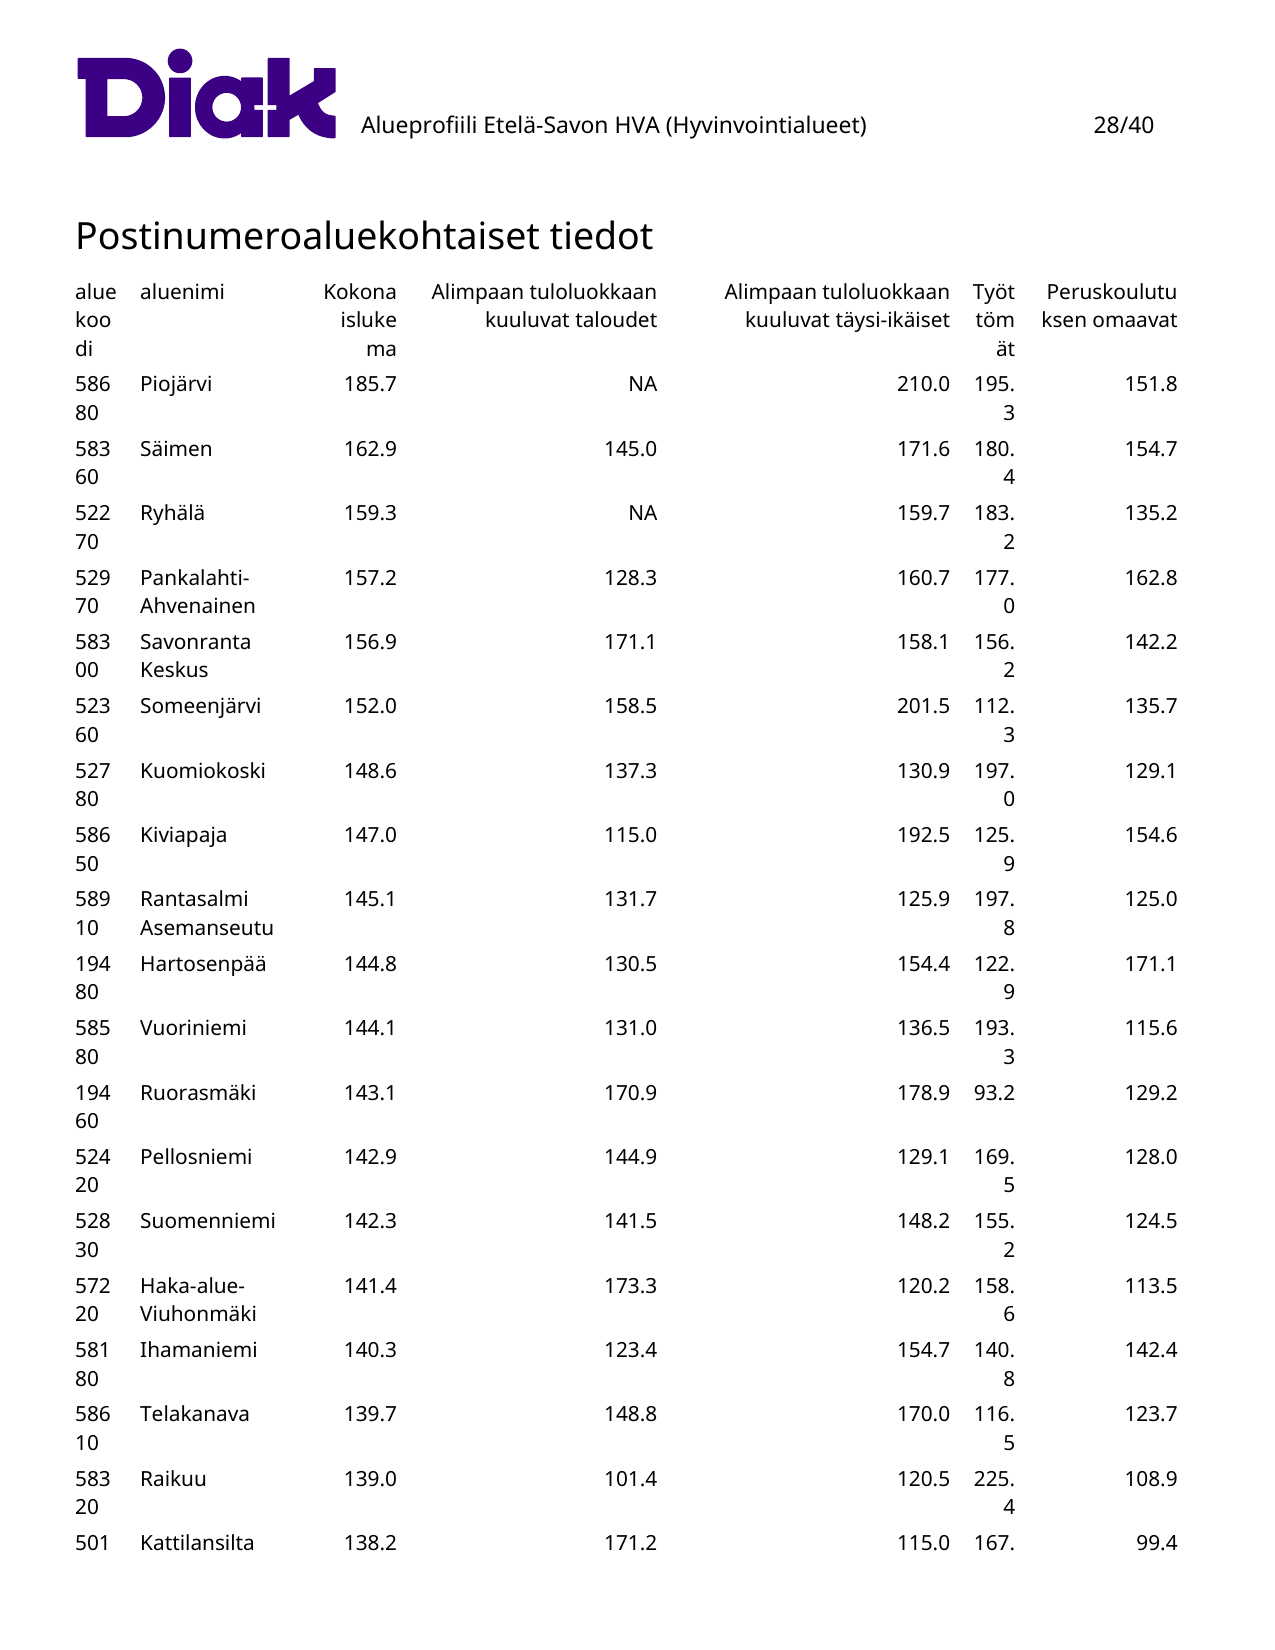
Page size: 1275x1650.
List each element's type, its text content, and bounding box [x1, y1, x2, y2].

table_cell Kiviapaja [129, 816, 311, 881]
table_cell 50160 [64, 1525, 129, 1561]
table_cell 115.0 [408, 816, 668, 881]
table_cell 151.8 [1026, 366, 1189, 430]
table_cell 148.6 [311, 752, 408, 816]
table_cell Savonranta Keskus [129, 623, 311, 688]
table_cell 225.4 [961, 1460, 1026, 1524]
table_cell 147.0 [311, 816, 408, 881]
table_cell 57220 [64, 1267, 129, 1331]
table_cell Ryhälä [129, 495, 311, 559]
table_cell 58910 [64, 881, 129, 945]
table_header Kokonaislukema [311, 273, 408, 366]
table_cell 162.8 [1026, 559, 1189, 623]
table_cell 139.7 [311, 1396, 408, 1460]
table_cell 144.8 [311, 945, 408, 1009]
table_cell Telakanava [129, 1396, 311, 1460]
table_cell 141.5 [408, 1203, 668, 1267]
table_cell 140.3 [311, 1331, 408, 1396]
table_cell 93.2 [961, 1074, 1026, 1138]
table_cell 159.3 [311, 495, 408, 559]
table_cell 154.4 [668, 945, 961, 1009]
table_cell 195.3 [961, 366, 1026, 430]
table_cell 158.6 [961, 1267, 1026, 1331]
table_cell 185.7 [311, 366, 408, 430]
table_cell 180.4 [961, 430, 1026, 494]
table_cell 156.2 [961, 623, 1026, 688]
table_cell 171.1 [408, 623, 668, 688]
table_cell 123.4 [408, 1331, 668, 1396]
table_cell 52830 [64, 1203, 129, 1267]
table_cell 148.8 [408, 1396, 668, 1460]
table_cell 120.2 [668, 1267, 961, 1331]
table_cell 171.2 [408, 1525, 668, 1561]
table_cell 145.1 [311, 881, 408, 945]
table_cell 158.5 [408, 688, 668, 752]
table_header Alimpaan tuloluokkaan kuuluvat täysi-ikäiset [668, 273, 961, 366]
table_cell 201.5 [668, 688, 961, 752]
table_cell 58360 [64, 430, 129, 494]
table_cell Ruorasmäki [129, 1074, 311, 1138]
table_cell 125.0 [1026, 881, 1189, 945]
table_cell 52360 [64, 688, 129, 752]
table_cell 129.2 [1026, 1074, 1189, 1138]
table_cell 58610 [64, 1396, 129, 1460]
table_cell 115.0 [668, 1525, 961, 1561]
table_cell 123.7 [1026, 1396, 1189, 1460]
table_cell Hartosenpää [129, 945, 311, 1009]
table_cell 139.0 [311, 1460, 408, 1524]
table_cell 159.7 [668, 495, 961, 559]
table_cell 122.9 [961, 945, 1026, 1009]
table_cell 142.9 [311, 1138, 408, 1203]
table_cell 154.7 [668, 1331, 961, 1396]
table_cell Someenjärvi [129, 688, 311, 752]
table_cell 170.9 [408, 1074, 668, 1138]
table_cell 141.4 [311, 1267, 408, 1331]
table_cell Kattilansilta [129, 1525, 311, 1561]
table_cell Pellosniemi [129, 1138, 311, 1203]
table_cell 58300 [64, 623, 129, 688]
table_cell 120.5 [668, 1460, 961, 1524]
table_cell 158.1 [668, 623, 961, 688]
table_cell 131.7 [408, 881, 668, 945]
subtitle Postinumeroaluekohtaiset tiedot [75, 209, 1200, 261]
table_cell 52780 [64, 752, 129, 816]
table_cell 197.8 [961, 881, 1026, 945]
table_cell Ihamaniemi [129, 1331, 311, 1396]
table_cell 115.6 [1026, 1010, 1189, 1074]
table_cell 131.0 [408, 1010, 668, 1074]
table_cell 116.5 [961, 1396, 1026, 1460]
table_cell 145.0 [408, 430, 668, 494]
table_cell 128.3 [408, 559, 668, 623]
table_cell Suomenniemi [129, 1203, 311, 1267]
table_cell 156.9 [311, 623, 408, 688]
table_cell 144.1 [311, 1010, 408, 1074]
table_cell NA [408, 366, 668, 430]
table_cell 137.3 [408, 752, 668, 816]
table_cell 125.9 [961, 816, 1026, 881]
table_cell 58650 [64, 816, 129, 881]
table_cell 144.9 [408, 1138, 668, 1203]
table_header aluekoodi [64, 273, 129, 366]
table_cell Pankalahti-Ahvenainen [129, 559, 311, 623]
table_cell 58680 [64, 366, 129, 430]
table_cell 162.9 [311, 430, 408, 494]
table_cell 129.1 [668, 1138, 961, 1203]
table_cell 169.5 [961, 1138, 1026, 1203]
table_cell 52970 [64, 559, 129, 623]
table_cell 157.2 [311, 559, 408, 623]
table_cell 160.7 [668, 559, 961, 623]
table_header Peruskoulutuksen omaavat [1026, 273, 1189, 366]
table_header Alimpaan tuloluokkaan kuuluvat taloudet [408, 273, 668, 366]
table_cell 113.5 [1026, 1267, 1189, 1331]
table_cell 129.1 [1026, 752, 1189, 816]
table_cell 58180 [64, 1331, 129, 1396]
table_cell 177.0 [961, 559, 1026, 623]
table_cell 140.8 [961, 1331, 1026, 1396]
table_cell 125.9 [668, 881, 961, 945]
table_cell 136.5 [668, 1010, 961, 1074]
table_cell 210.0 [668, 366, 961, 430]
table_cell 130.9 [668, 752, 961, 816]
table_cell 135.7 [1026, 688, 1189, 752]
table_cell 19480 [64, 945, 129, 1009]
table_cell NA [408, 495, 668, 559]
table_cell 183.2 [961, 495, 1026, 559]
table_cell Raikuu [129, 1460, 311, 1524]
table_cell 173.3 [408, 1267, 668, 1331]
table_cell Vuoriniemi [129, 1010, 311, 1074]
table_cell 99.4 [1026, 1525, 1189, 1561]
table_header aluenimi [129, 273, 311, 366]
table_cell Rantasalmi Asemanseutu [129, 881, 311, 945]
table_cell 170.0 [668, 1396, 961, 1460]
table_cell 178.9 [668, 1074, 961, 1138]
table_cell 155.2 [961, 1203, 1026, 1267]
table_cell 148.2 [668, 1203, 961, 1267]
table_cell Piojärvi [129, 366, 311, 430]
table_cell 171.1 [1026, 945, 1189, 1009]
table_cell 142.2 [1026, 623, 1189, 688]
table_cell 124.5 [1026, 1203, 1189, 1267]
table_cell 108.9 [1026, 1460, 1189, 1524]
table_cell Kuomiokoski [129, 752, 311, 816]
table_cell 58320 [64, 1460, 129, 1524]
table_header Työttömät [961, 273, 1026, 366]
table_cell 101.4 [408, 1460, 668, 1524]
table_cell 130.5 [408, 945, 668, 1009]
table_cell 192.5 [668, 816, 961, 881]
table_cell 171.6 [668, 430, 961, 494]
table_cell 154.7 [1026, 430, 1189, 494]
table_cell 58580 [64, 1010, 129, 1074]
table_cell 142.4 [1026, 1331, 1189, 1396]
table_cell 154.6 [1026, 816, 1189, 881]
table_cell 52420 [64, 1138, 129, 1203]
table_cell Säimen [129, 430, 311, 494]
table_cell 112.3 [961, 688, 1026, 752]
table_cell 193.3 [961, 1010, 1026, 1074]
table_cell 142.3 [311, 1203, 408, 1267]
table_cell 167.2 [961, 1525, 1026, 1561]
table_cell 152.0 [311, 688, 408, 752]
table_cell 197.0 [961, 752, 1026, 816]
table_cell 128.0 [1026, 1138, 1189, 1203]
table_cell 138.2 [311, 1525, 408, 1561]
table_cell 19460 [64, 1074, 129, 1138]
table_cell Haka-alue-Viuhonmäki [129, 1267, 311, 1331]
table_cell 52270 [64, 495, 129, 559]
table_cell 135.2 [1026, 495, 1189, 559]
table_cell 143.1 [311, 1074, 408, 1138]
